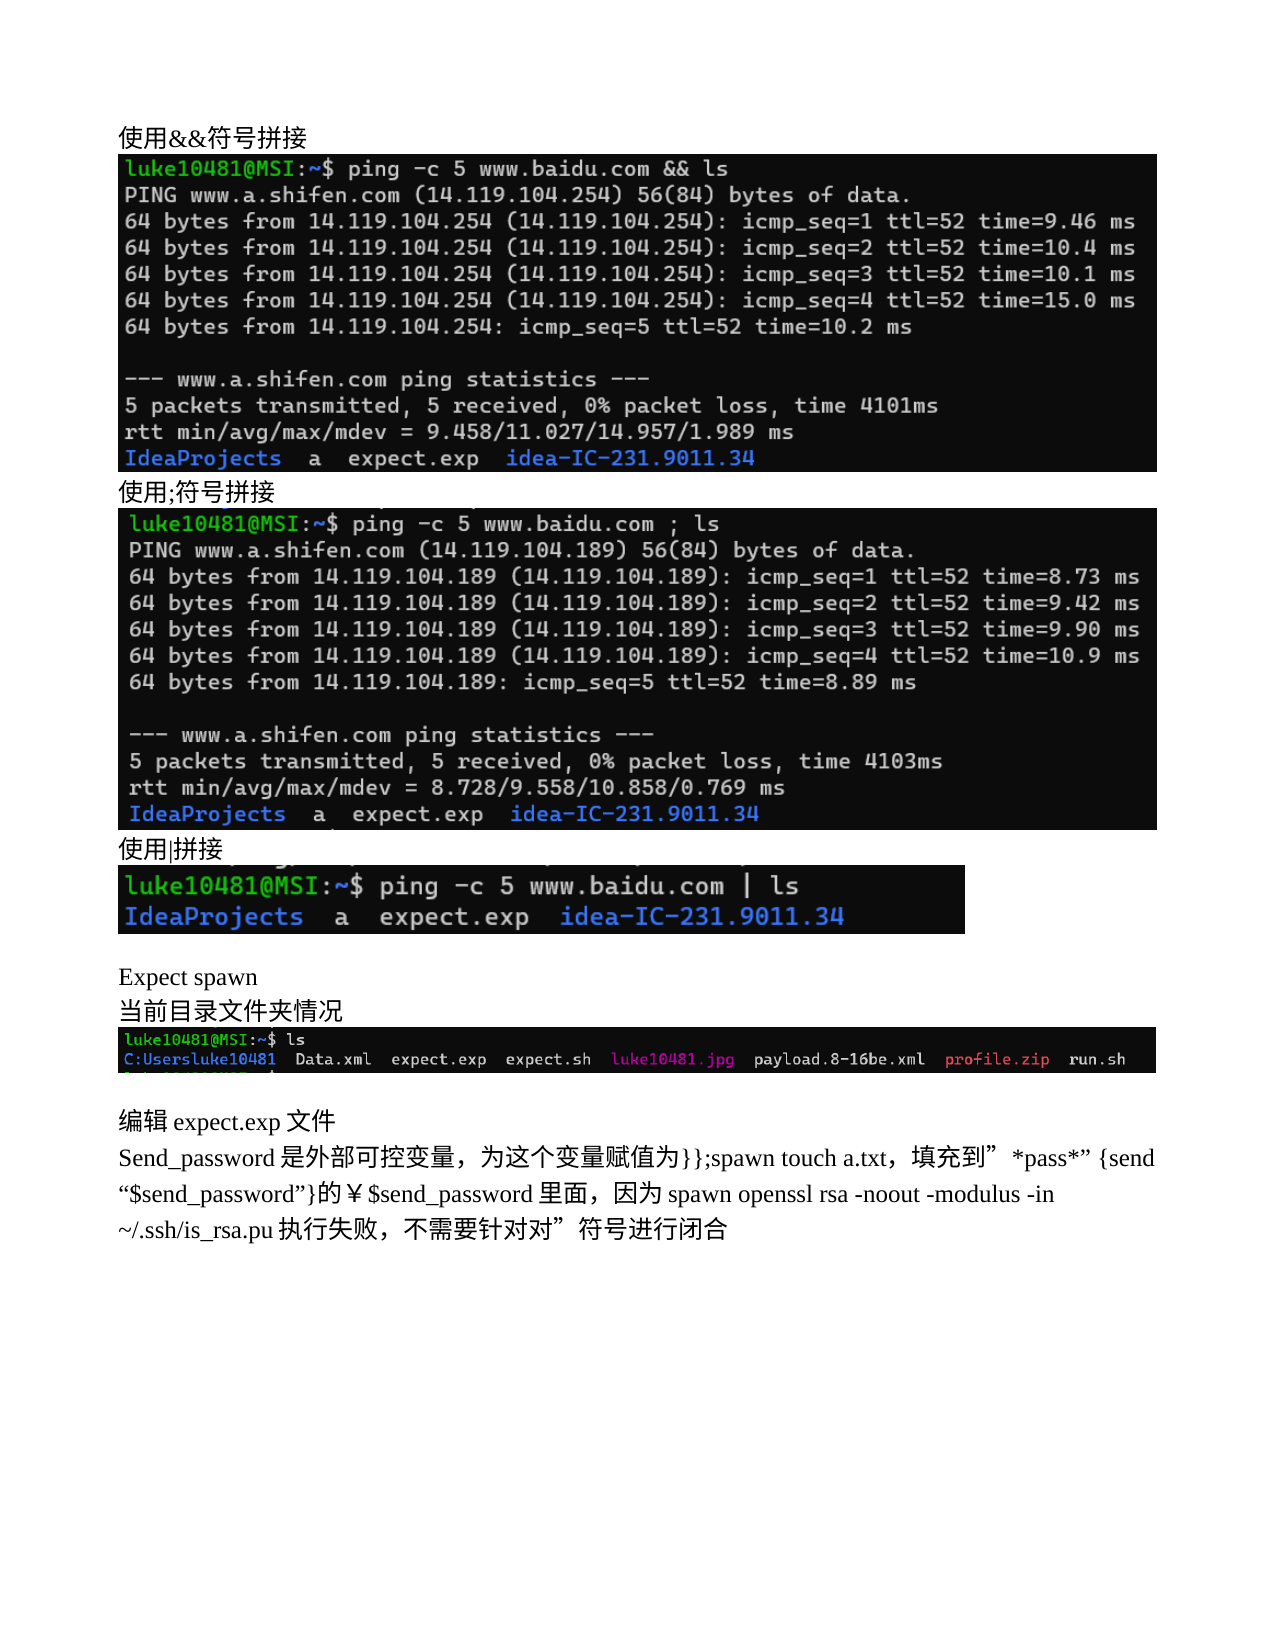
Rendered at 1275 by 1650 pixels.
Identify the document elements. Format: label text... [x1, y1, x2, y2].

text 编辑expect.exp文件 [118, 1101, 1157, 1137]
text 使用|拼接 [118, 830, 1157, 866]
text Send_password是外部可控变量，为这个变量赋值为}};spawn touch a.txt，填充到”*pass*” {send “$send_password”}的￥$send_password里面，因为spawn openssl rsa -noout -modulus -in ~/.ssh/is_rsa.pu执行失败，不需要针对对”符号进行闭合 [118, 1137, 1157, 1246]
text 当前目录文件夹情况 [118, 991, 1157, 1027]
picture [118, 508, 1157, 830]
text 使用&&符号拼接 [118, 118, 1157, 154]
text 使用;符号拼接 [118, 472, 1157, 508]
text Expect spawn [118, 962, 1157, 991]
picture [118, 1027, 1156, 1073]
picture [118, 865, 965, 934]
picture [118, 154, 1157, 472]
